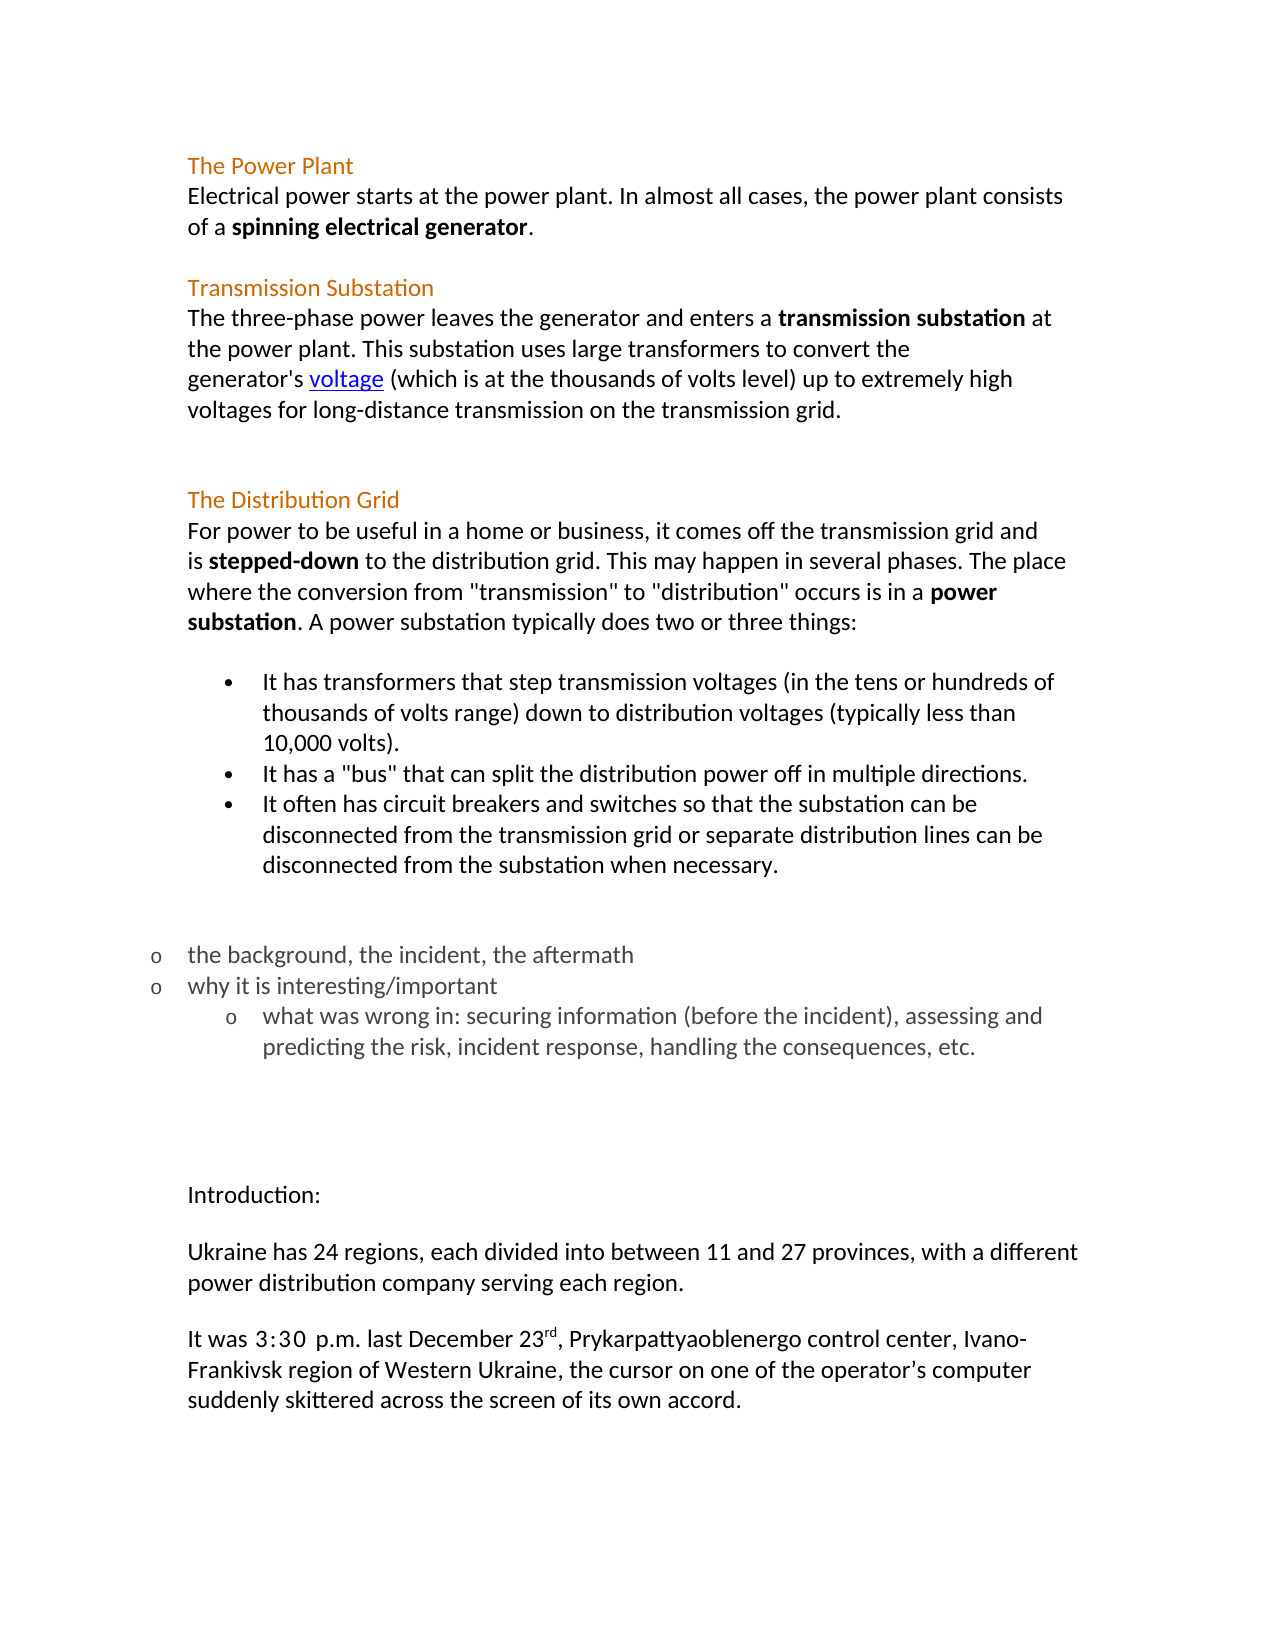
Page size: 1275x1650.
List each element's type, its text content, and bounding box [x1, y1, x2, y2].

text The Distribution Grid For power to be useful in a home or business, it comes off the transmission grid and is stepped-down to the distribution grid. This may happen in several phases. The place where the conversion from "transmission" to "distribution" occurs is in a power substation. A power substation typically does two or three things: [187, 484, 1087, 637]
list It has a "bus" that can split the distribution power off in multiple directions. [225, 758, 1087, 788]
list why it is interesting/important [150, 970, 1087, 1001]
text It was 3:30 p.m. last December 23rd, Prykarpattyaoblenergo control center, Ivano-Frankivsk region of Western Ukraine, the cursor on one of the operator’s computer suddenly skittered across the screen of its own accord. [187, 1323, 1087, 1415]
list the background, the incident, the aftermath [150, 939, 1087, 970]
list what was wrong in: securing information (before the incident), assessing and predicting the risk, incident response, handling the consequences, etc. [225, 1001, 1087, 1062]
list It has transformers that step transmission voltages (in the tens or hundreds of thousands of volts range) down to distribution voltages (typically less than 10,000 volts). [225, 666, 1087, 758]
text The Power Plant Electrical power starts at the power plant. In almost all cases, the power plant consists of a spinning electrical generator. [354, 150, 1087, 242]
list It often has circuit breakers and switches so that the substation can be disconnected from the transmission grid or separate distribution lines can be disconnected from the substation when necessary. [225, 788, 1087, 880]
text Introduction: [187, 1179, 1087, 1210]
text Transmission Substation The three-phase power leaves the generator and enters a transmission substation at the power plant. This substation uses large transformers to convert the generator's voltage (which is at the thousands of volts level) up to extremely high voltages for long-distance transmission on the transmission grid. [434, 272, 1087, 425]
text Ukraine has 24 regions, each divided into between 11 and 27 provinces, with a different power distribution company serving each region. [685, 1236, 1087, 1297]
